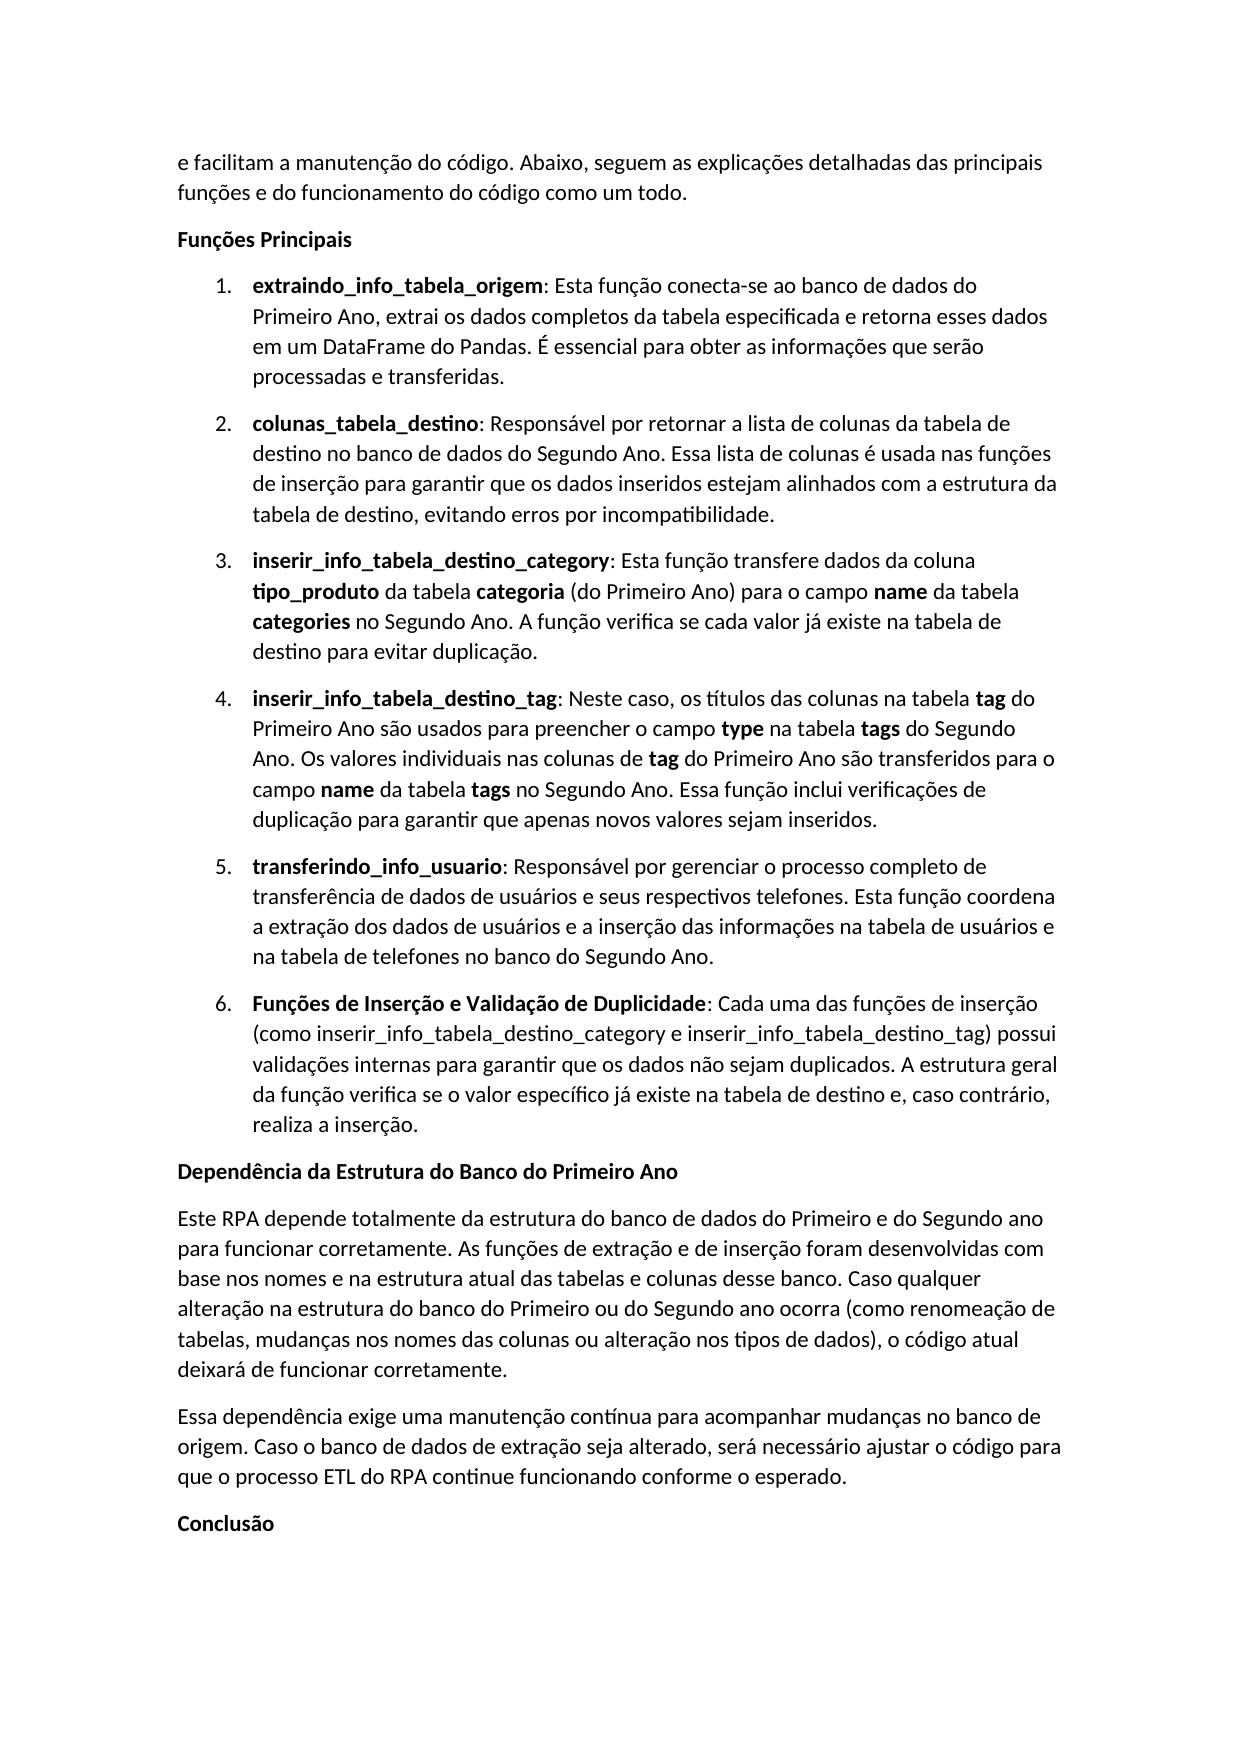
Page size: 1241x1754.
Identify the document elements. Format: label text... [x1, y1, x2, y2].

list Funções de Inserção e Validação de Duplicidade: Cada uma das funções de inserção (como inserir_info_tabela_destino_category e inserir_info_tabela_destino_tag) possui validações internas para garantir que os dados não sejam duplicados. A estrutura geral da função verifica se o valor específico já existe na tabela de destino e, caso contrário, realiza a inserção. [215, 989, 1063, 1138]
text Este RPA depende totalmente da estrutura do banco de dados do Primeiro e do Segundo ano para funcionar corretamente. As funções de extração e de inserção foram desenvolvidas com base nos nomes e na estrutura atual das tabelas e colunas desse banco. Caso qualquer alteração na estrutura do banco do Primeiro ou do Segundo ano ocorra (como renomeação de tabelas, mudanças nos nomes das colunas ou alteração nos tipos de dados), o código atual deixará de funcionar corretamente. [177, 1204, 1063, 1383]
text Dependência da Estrutura do Banco do Primeiro Ano [177, 1157, 1063, 1185]
text Conclusão [177, 1509, 1063, 1537]
list extraindo_info_tabela_origem: Esta função conecta-se ao banco de dados do Primeiro Ano, extrai os dados completos da tabela especificada e retorna esses dados em um DataFrame do Pandas. É essencial para obter as informações que serão processadas e transferidas. [215, 272, 1063, 390]
text Essa dependência exige uma manutenção contínua para acompanhar mudanças no banco de origem. Caso o banco de dados de extração seja alterado, será necessário ajustar o código para que o processo ETL do RPA continue funcionando conforme o esperado. [177, 1402, 1063, 1490]
text Funções Principais [177, 225, 1063, 253]
list colunas_tabela_destino: Responsável por retornar a lista de colunas da tabela de destino no banco de dados do Segundo Ano. Essa lista de colunas é usada nas funções de inserção para garantir que os dados inseridos estejam alinhados com a estrutura da tabela de destino, evitando erros por incompatibilidade. [215, 409, 1063, 528]
list inserir_info_tabela_destino_tag: Neste caso, os títulos das colunas na tabela tag do Primeiro Ano são usados para preencher o campo type na tabela tags do Segundo Ano. Os valores individuais nas colunas de tag do Primeiro Ano são transferidos para o campo name da tabela tags no Segundo Ano. Essa função inclui verificações de duplicação para garantir que apenas novos valores sejam inseridos. [215, 684, 1063, 833]
list inserir_info_tabela_destino_category: Esta função transfere dados da coluna tipo_produto da tabela categoria (do Primeiro Ano) para o campo name da tabela categories no Segundo Ano. A função verifica se cada valor já existe na tabela de destino para evitar duplicação. [215, 547, 1063, 665]
list transferindo_info_usuario: Responsável por gerenciar o processo completo de transferência de dados de usuários e seus respectivos telefones. Esta função coordena a extração dos dados de usuários e a inserção das informações na tabela de usuários e na tabela de telefones no banco do Segundo Ano. [215, 852, 1063, 970]
